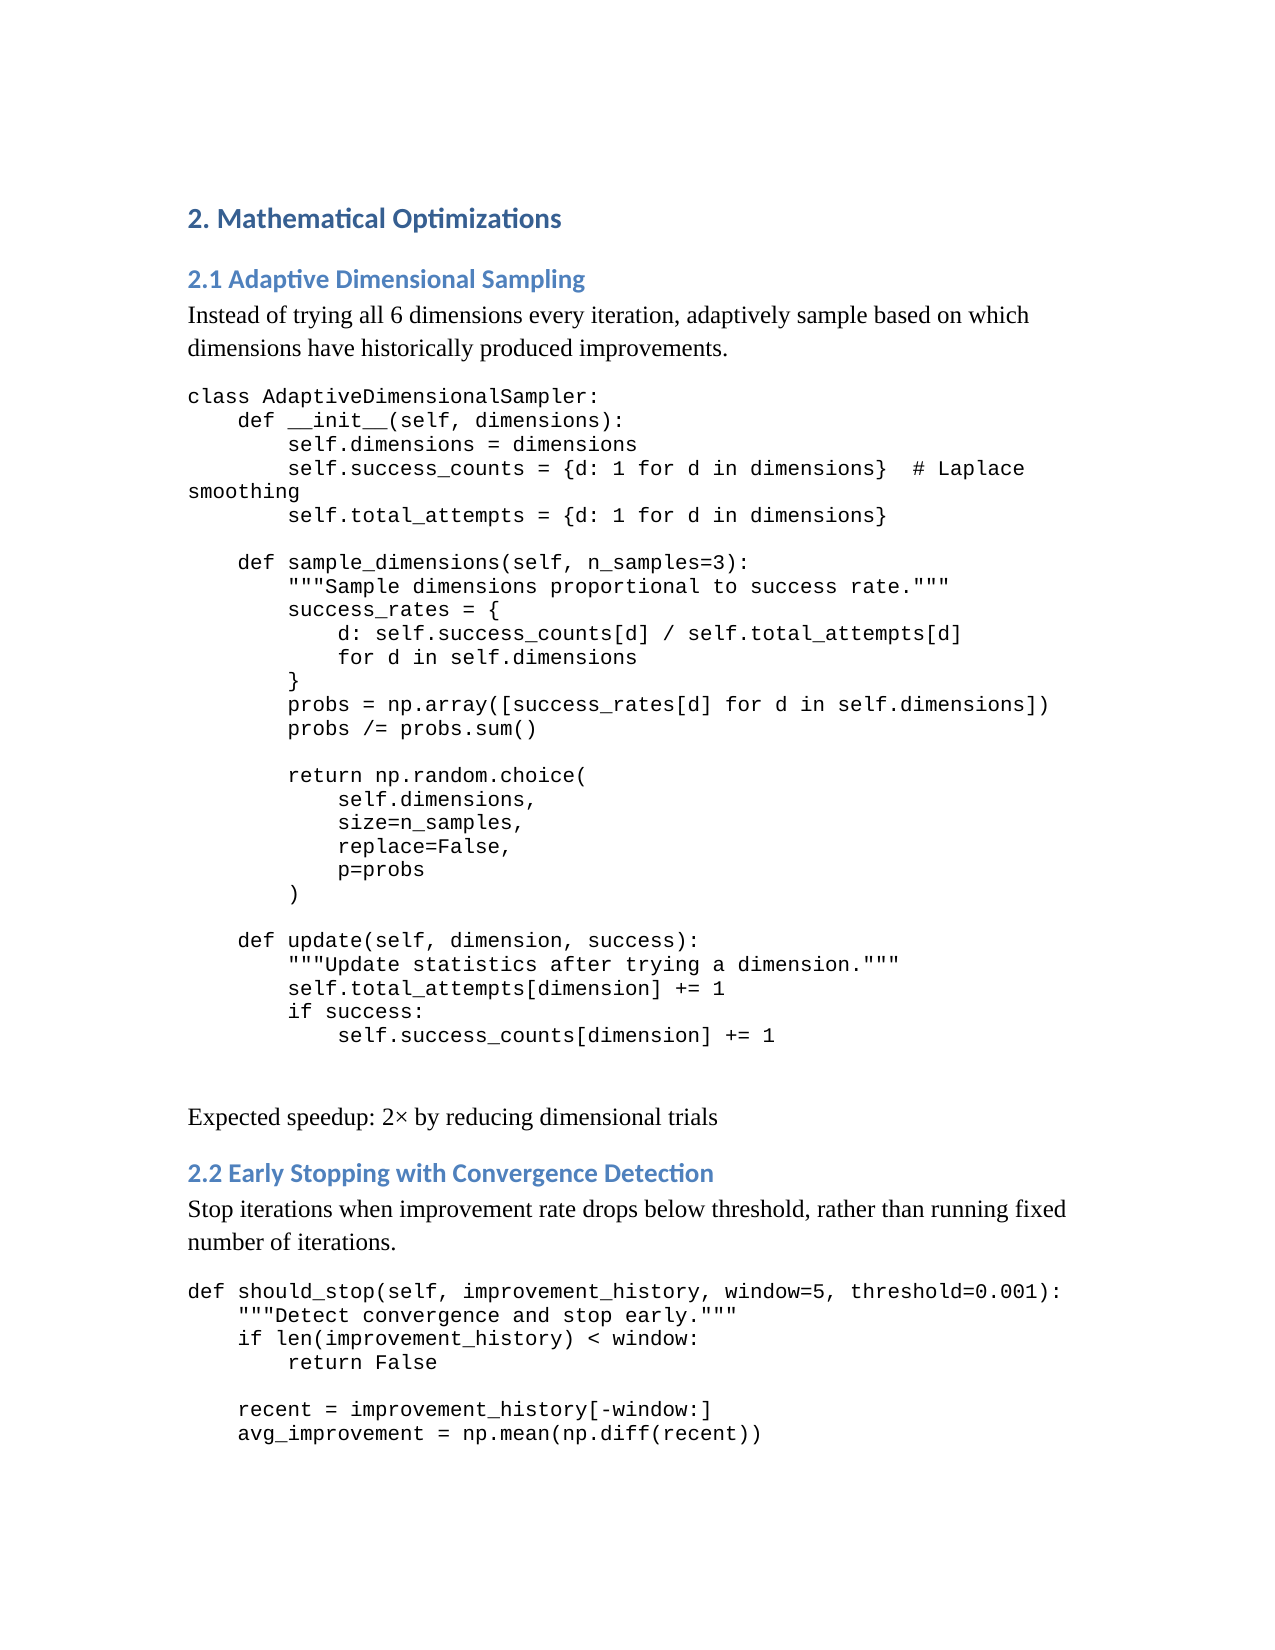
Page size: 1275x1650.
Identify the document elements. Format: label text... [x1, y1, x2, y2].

text class AdaptiveDimensionalSampler: def __init__(self, dimensions): self.dimensions = dimensions self.success_counts = {d: 1 for d in dimensions} # Laplace smoothing self.total_attempts = {d: 1 for d in dimensions} def sample_dimensions(self, n_samples=3): """Sample dimensions proportional to success rate.""" success_rates = { d: self.success_counts[d] / self.total_attempts[d] for d in self.dimensions } probs = np.array([success_rates[d] for d in self.dimensions]) probs /= probs.sum() return np.random.choice( self.dimensions, size=n_samples, replace=False, p=probs ) def update(self, dimension, success): """Update statistics after trying a dimension.""" self.total_attempts[dimension] += 1 if success: self.success_counts[dimension] += 1 [187, 387, 1087, 1049]
text Instead of trying all 6 dimensions every iteration, adaptively sample based on which dimensions have historically produced improvements. [187, 300, 1087, 361]
subtitle 2.1 Adaptive Dimensional Sampling [187, 262, 1087, 295]
text Expected speedup: 2× by reducing dimensional trials [187, 1102, 1087, 1131]
subtitle 2. Mathematical Optimizations [187, 200, 1087, 236]
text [187, 1281, 1087, 1470]
subtitle 2.2 Early Stopping with Convergence Detection [187, 1156, 1087, 1189]
text Stop iterations when improvement rate drops below threshold, rather than running fixed number of iterations. [187, 1194, 1087, 1256]
